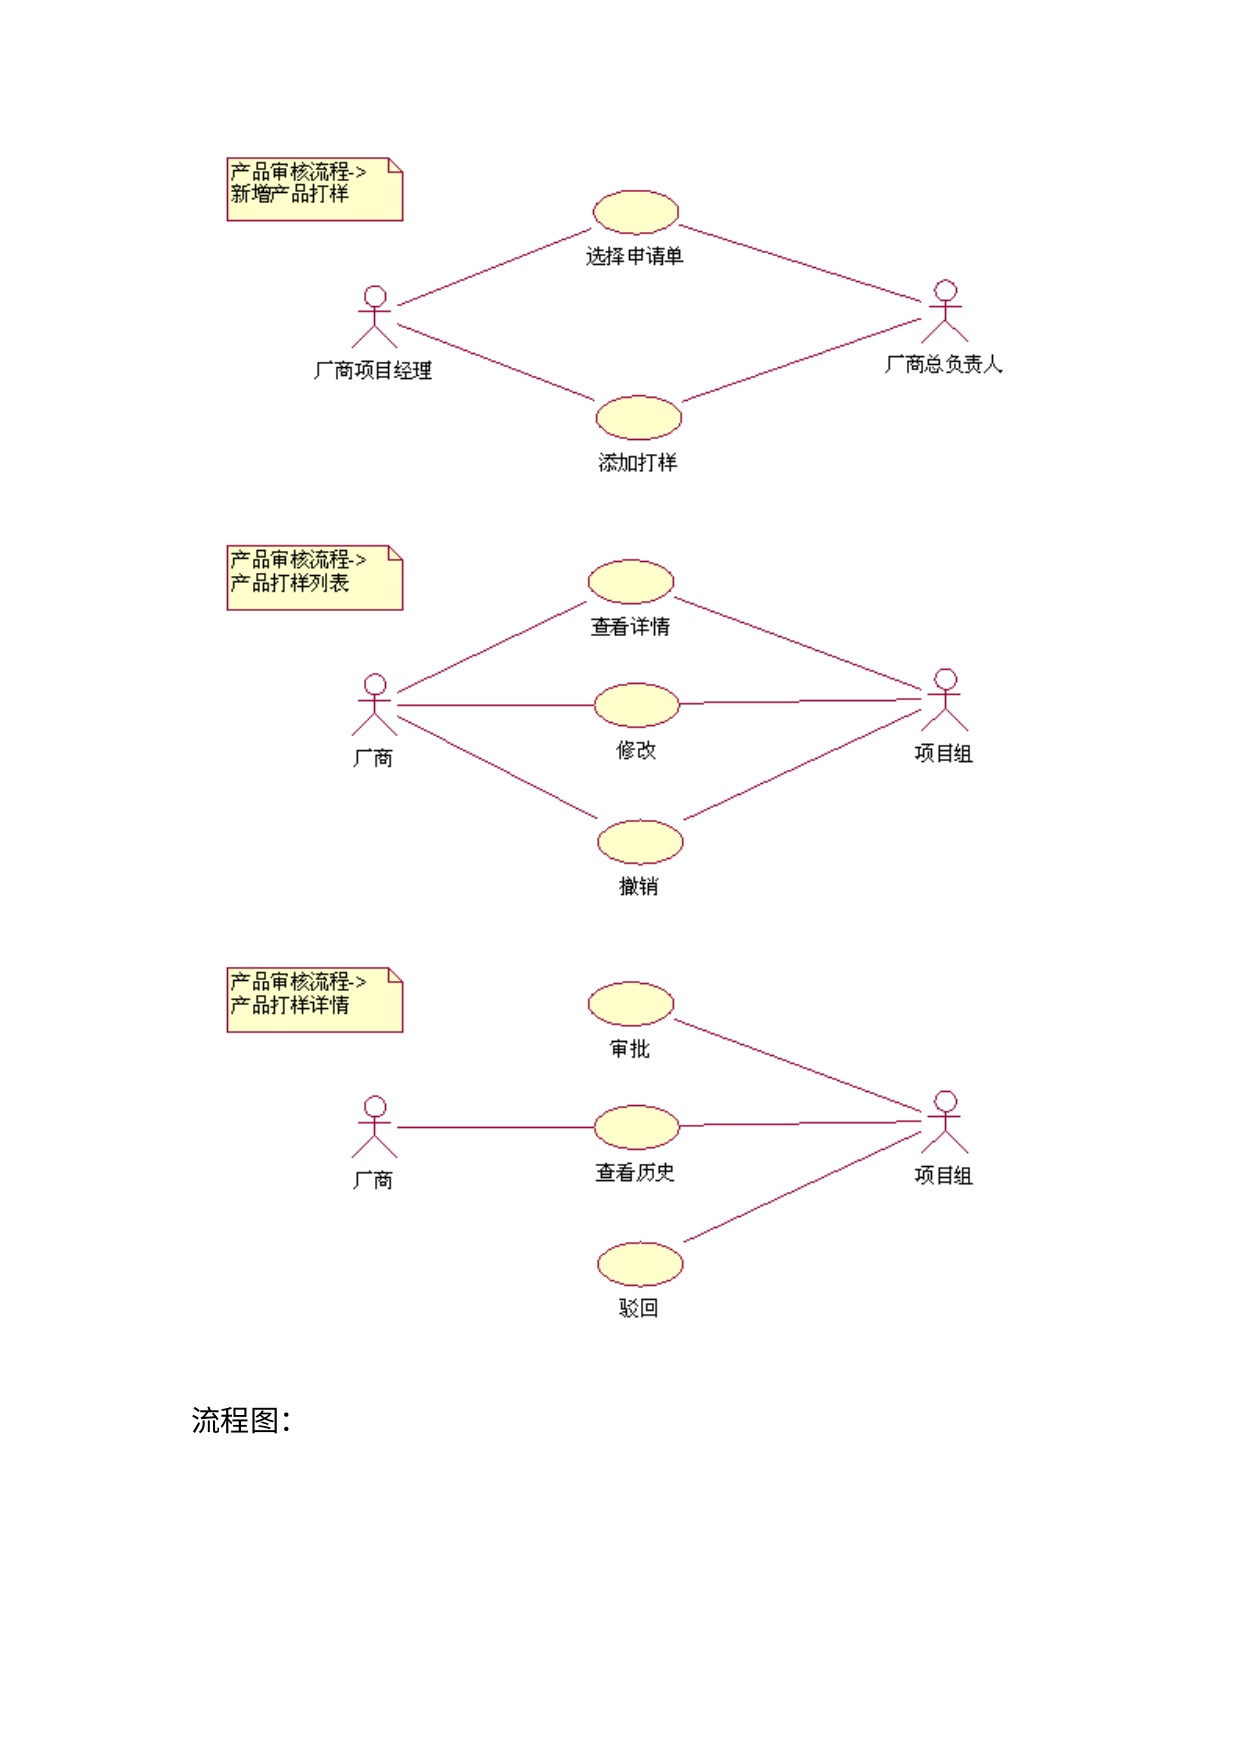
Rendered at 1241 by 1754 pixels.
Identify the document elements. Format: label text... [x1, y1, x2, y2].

text 流程图： [148, 1382, 1152, 1455]
picture [191, 131, 1114, 1338]
